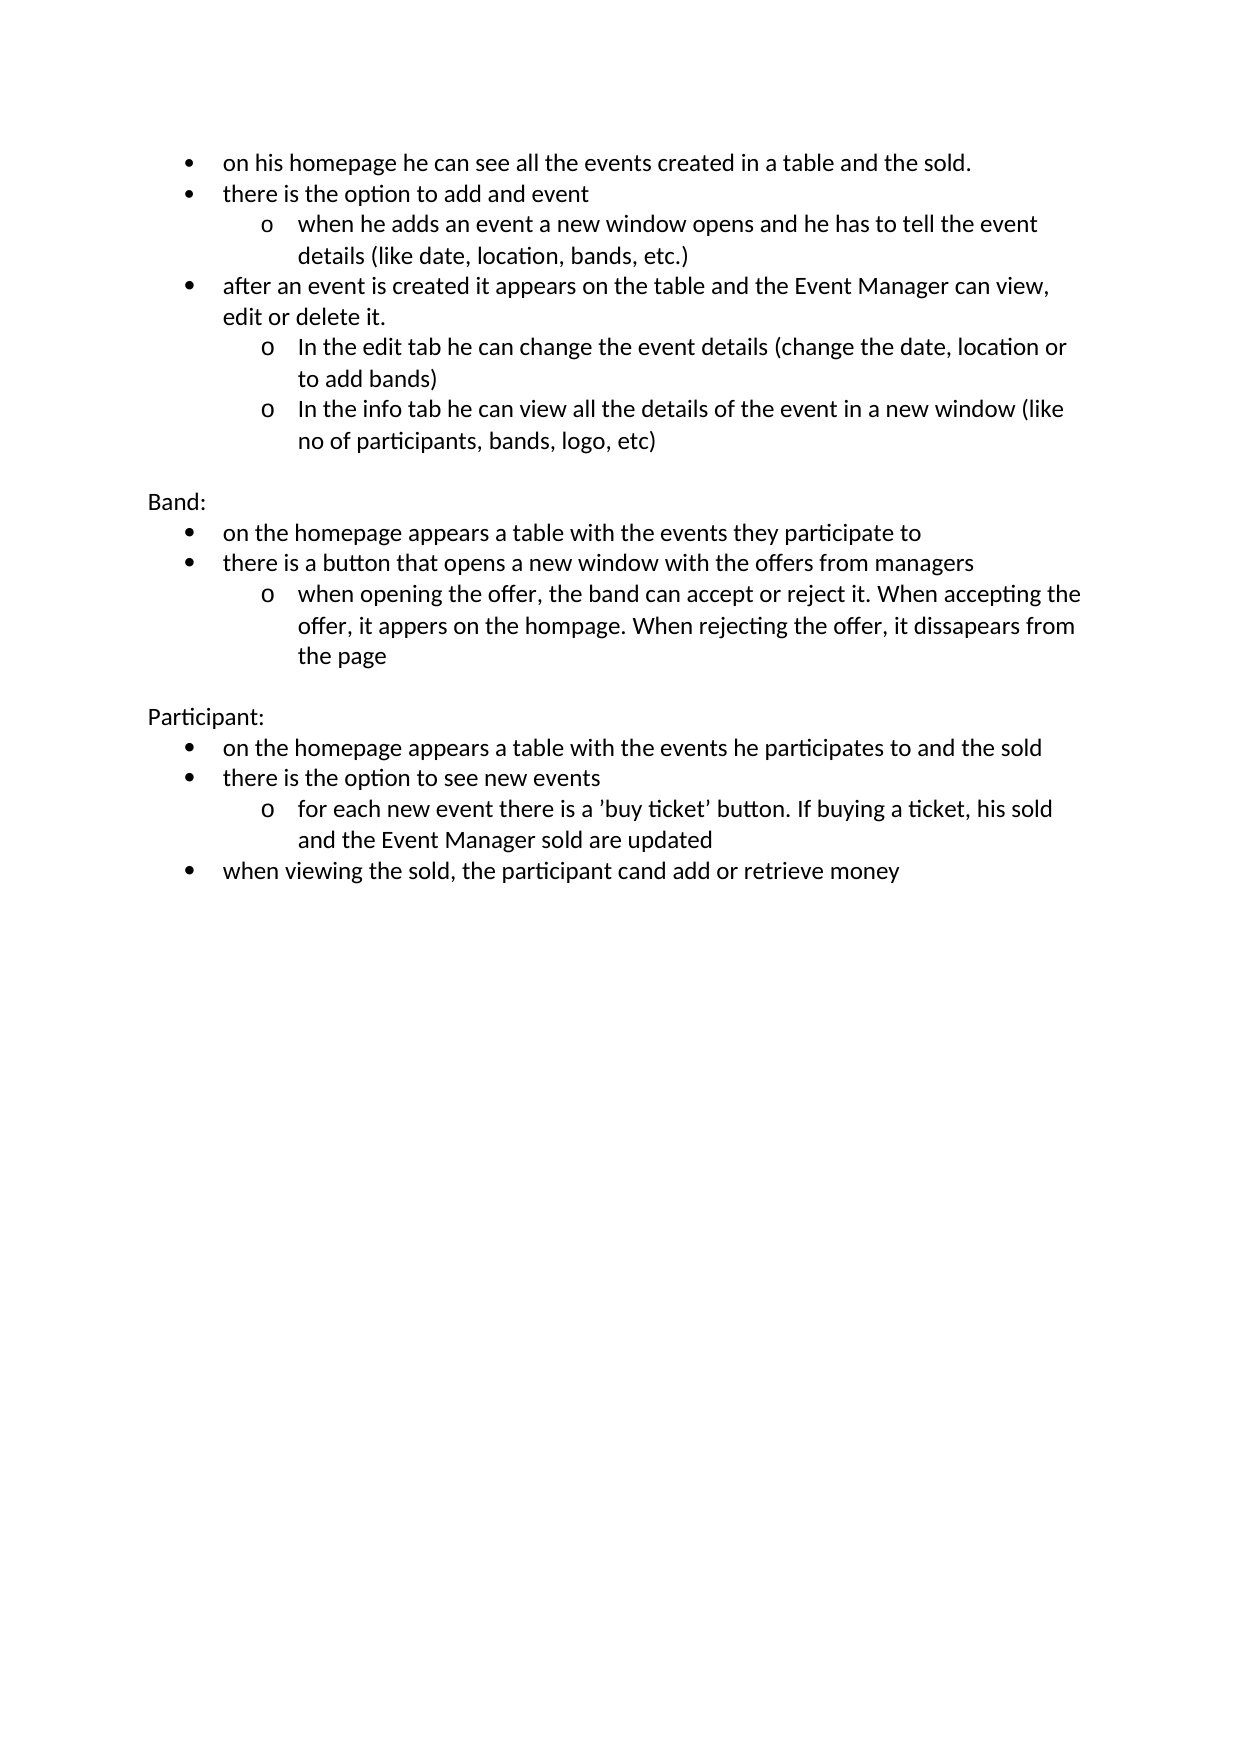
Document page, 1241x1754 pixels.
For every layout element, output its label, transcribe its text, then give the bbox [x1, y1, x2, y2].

list when he adds an event a new window opens and he has to tell the event details (like date, location, bands, etc.) [260, 209, 1093, 270]
list there is the option to see new events [185, 762, 1093, 793]
list when opening the offer, the band can accept or reject it. When accepting the offer, it appers on the hompage. When rejecting the offer, it dissapears from the page [260, 578, 1093, 671]
list there is a button that opens a new window with the offers from managers [185, 547, 1093, 578]
list on his homepage he can see all the events created in a table and the sold. [185, 148, 1093, 178]
text Band: [148, 486, 1093, 517]
list after an event is created it appears on the table and the Event Manager can view, edit or delete it. [185, 270, 1093, 331]
list when viewing the sold, the participant cand add or retrieve money [185, 855, 1093, 886]
text Participant: [148, 701, 1093, 732]
list on the homepage appears a table with the events he participates to and the sold [185, 732, 1093, 762]
list there is the option to add and event [185, 178, 1093, 209]
list In the edit tab he can change the event details (change the date, location or to add bands) [260, 331, 1093, 394]
list for each new event there is a ’buy ticket’ button. If buying a ticket, his sold and the Event Manager sold are updated [260, 793, 1093, 855]
list on the homepage appears a table with the events they participate to [185, 517, 1093, 547]
list In the info tab he can view all the details of the event in a new window (like no of participants, bands, logo, etc) [260, 394, 1093, 456]
